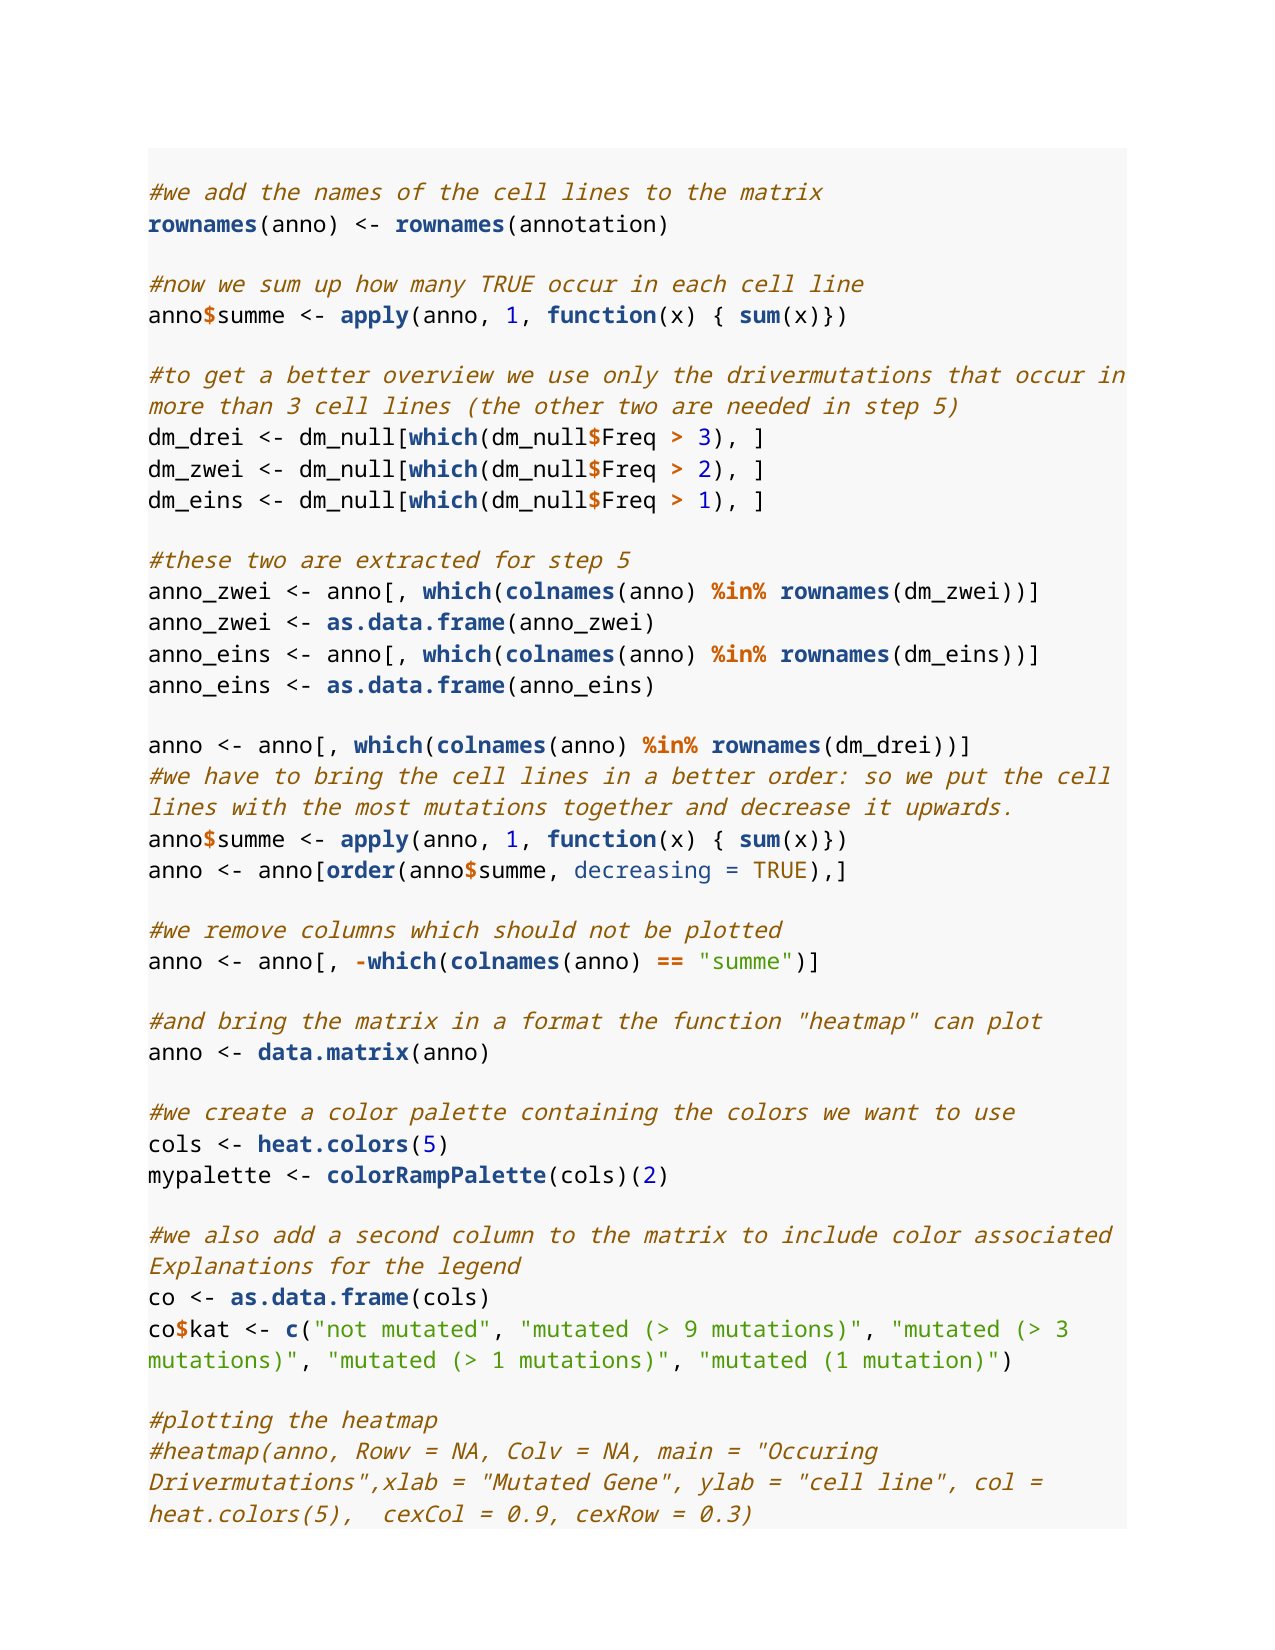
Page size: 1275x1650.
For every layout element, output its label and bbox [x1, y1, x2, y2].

text [148, 148, 1127, 1529]
